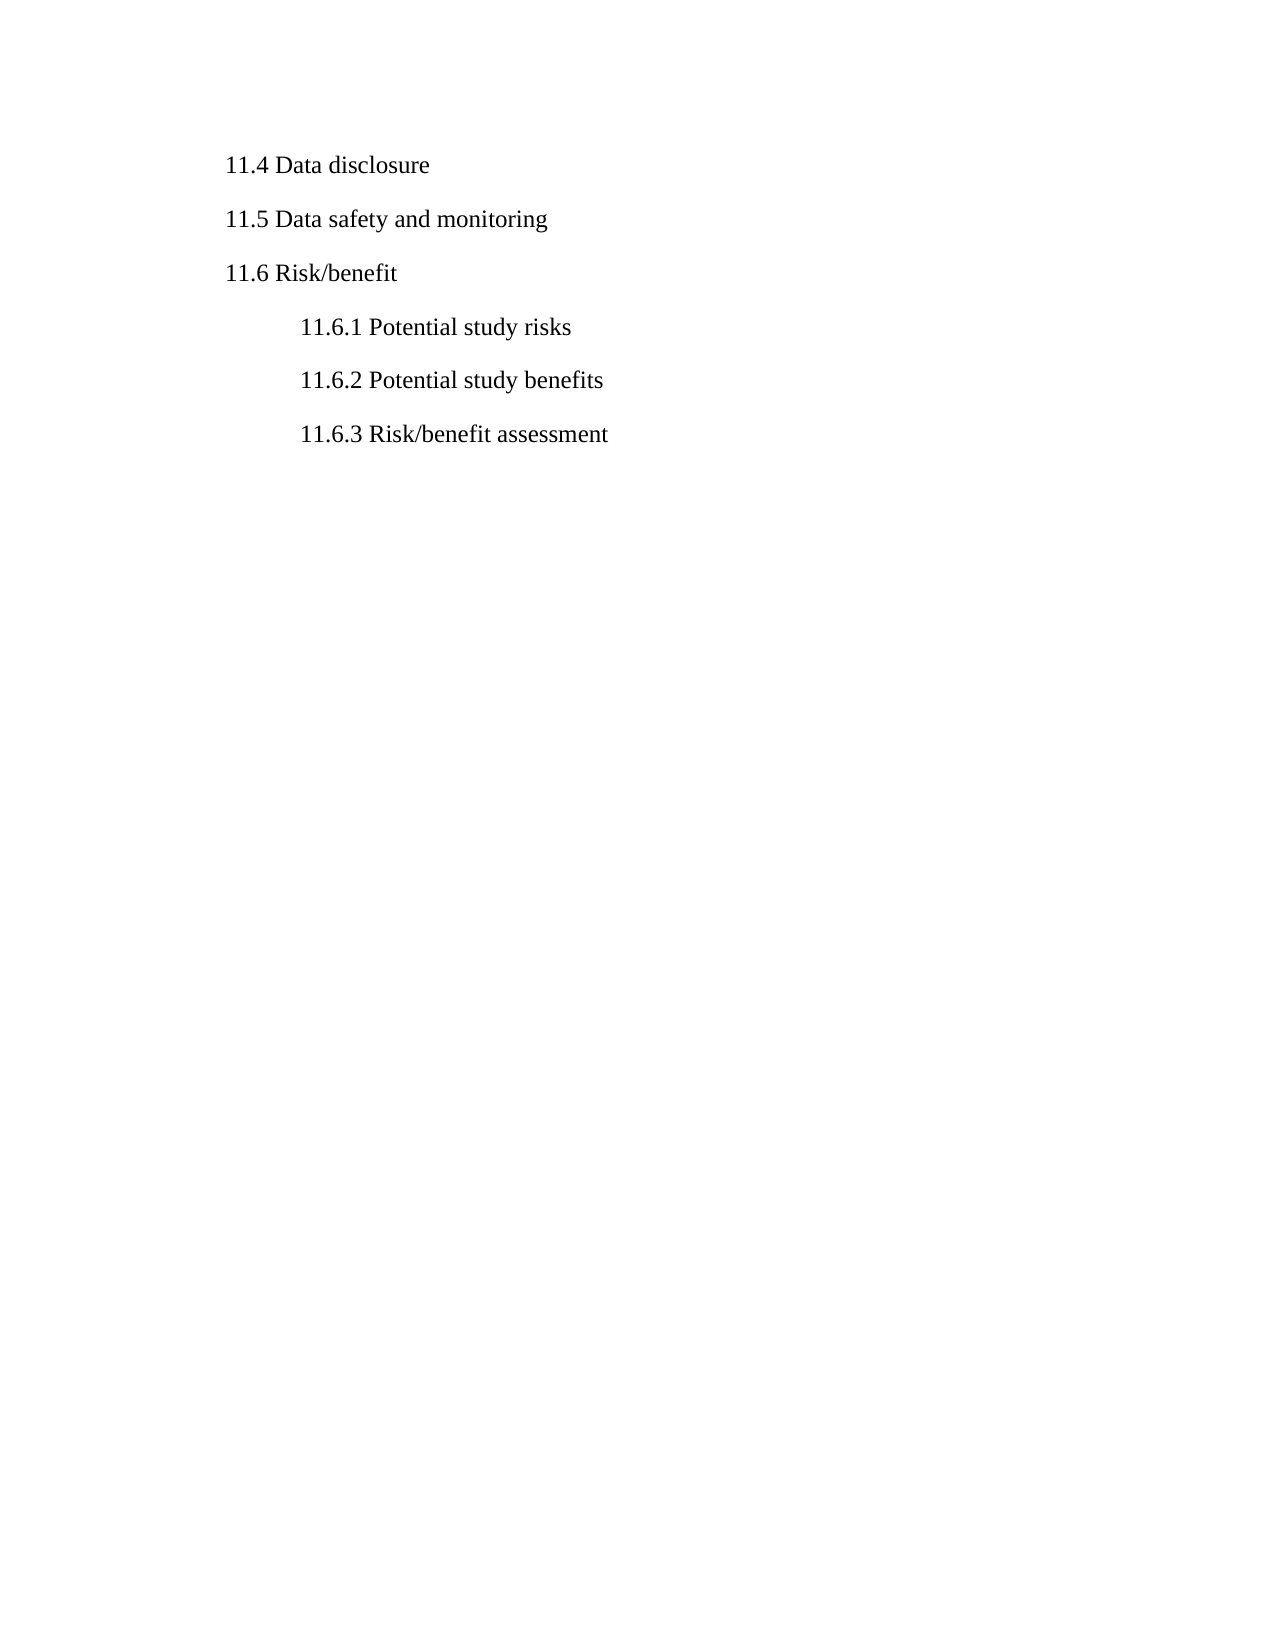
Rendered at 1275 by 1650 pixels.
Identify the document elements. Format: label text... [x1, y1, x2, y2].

text 11.4 Data disclosure [150, 150, 1125, 179]
text 11.6.3 Risk/benefit assessment [150, 419, 1125, 448]
text 11.6.1 Potential study risks [150, 312, 1125, 340]
text 11.5 Data safety and monitoring [150, 204, 1125, 233]
text 11.6.2 Potential study benefits [150, 365, 1125, 394]
text 11.6 Risk/benefit [150, 258, 1125, 286]
